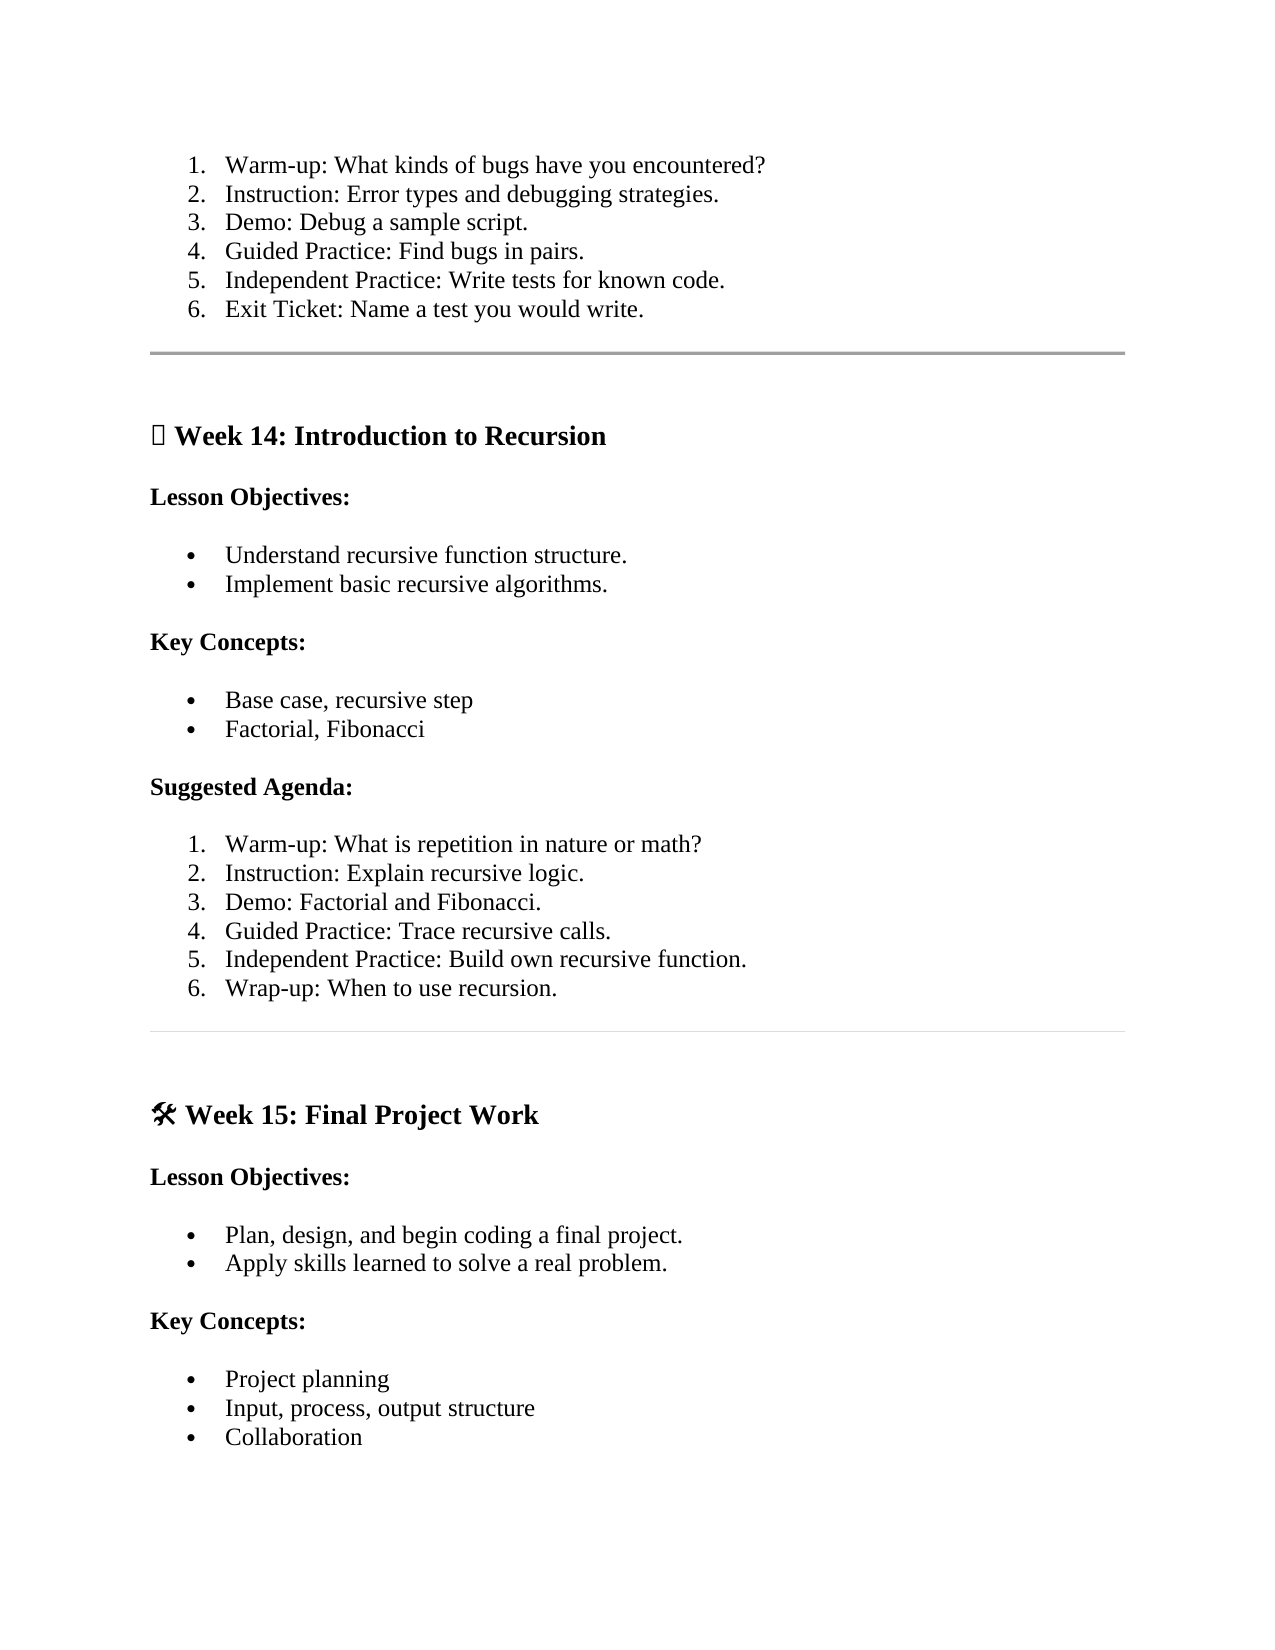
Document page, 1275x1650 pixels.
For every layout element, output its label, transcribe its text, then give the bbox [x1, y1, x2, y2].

list Factorial, Fibonacci [187, 714, 1125, 742]
text Lesson Objectives: [150, 482, 1125, 511]
list Understand recursive function structure. [187, 540, 1125, 569]
list Demo: Factorial and Fibonacci. [187, 887, 1125, 916]
text Suggested Agenda: [150, 772, 1125, 800]
text Key Concepts: [150, 627, 1125, 656]
list Base case, recursive step [187, 685, 1125, 714]
text Key Concepts: [150, 1306, 1125, 1335]
list Project planning [187, 1364, 1125, 1393]
list Guided Practice: Find bugs in pairs. [187, 236, 1125, 265]
list Apply skills learned to solve a real problem. [187, 1248, 1125, 1277]
list Independent Practice: Build own recursive function. [187, 944, 1125, 973]
list Guided Practice: Trace recursive calls. [187, 916, 1125, 944]
text Lesson Objectives: [150, 1162, 1125, 1191]
list Plan, design, and begin coding a final project. [187, 1220, 1125, 1248]
list Wrap-up: When to use recursion. [187, 973, 1125, 1002]
list Input, process, output structure [187, 1393, 1125, 1422]
list Warm-up: What kinds of bugs have you encountered? [187, 150, 1125, 179]
list Warm-up: What is repetition in nature or math? [187, 829, 1125, 858]
list Exit Ticket: Name a test you would write. [187, 294, 1125, 322]
text 🔁 Week 14: Introduction to Recursion [150, 415, 1125, 453]
list Implement basic recursive algorithms. [187, 569, 1125, 598]
list Demo: Debug a sample script. [187, 207, 1125, 236]
list Instruction: Error types and debugging strategies. [187, 179, 1125, 207]
text 🛠️ Week 15: Final Project Work [150, 1094, 1125, 1133]
list Instruction: Explain recursive logic. [187, 858, 1125, 887]
list Collaboration [187, 1422, 1125, 1451]
list Independent Practice: Write tests for known code. [187, 265, 1125, 294]
